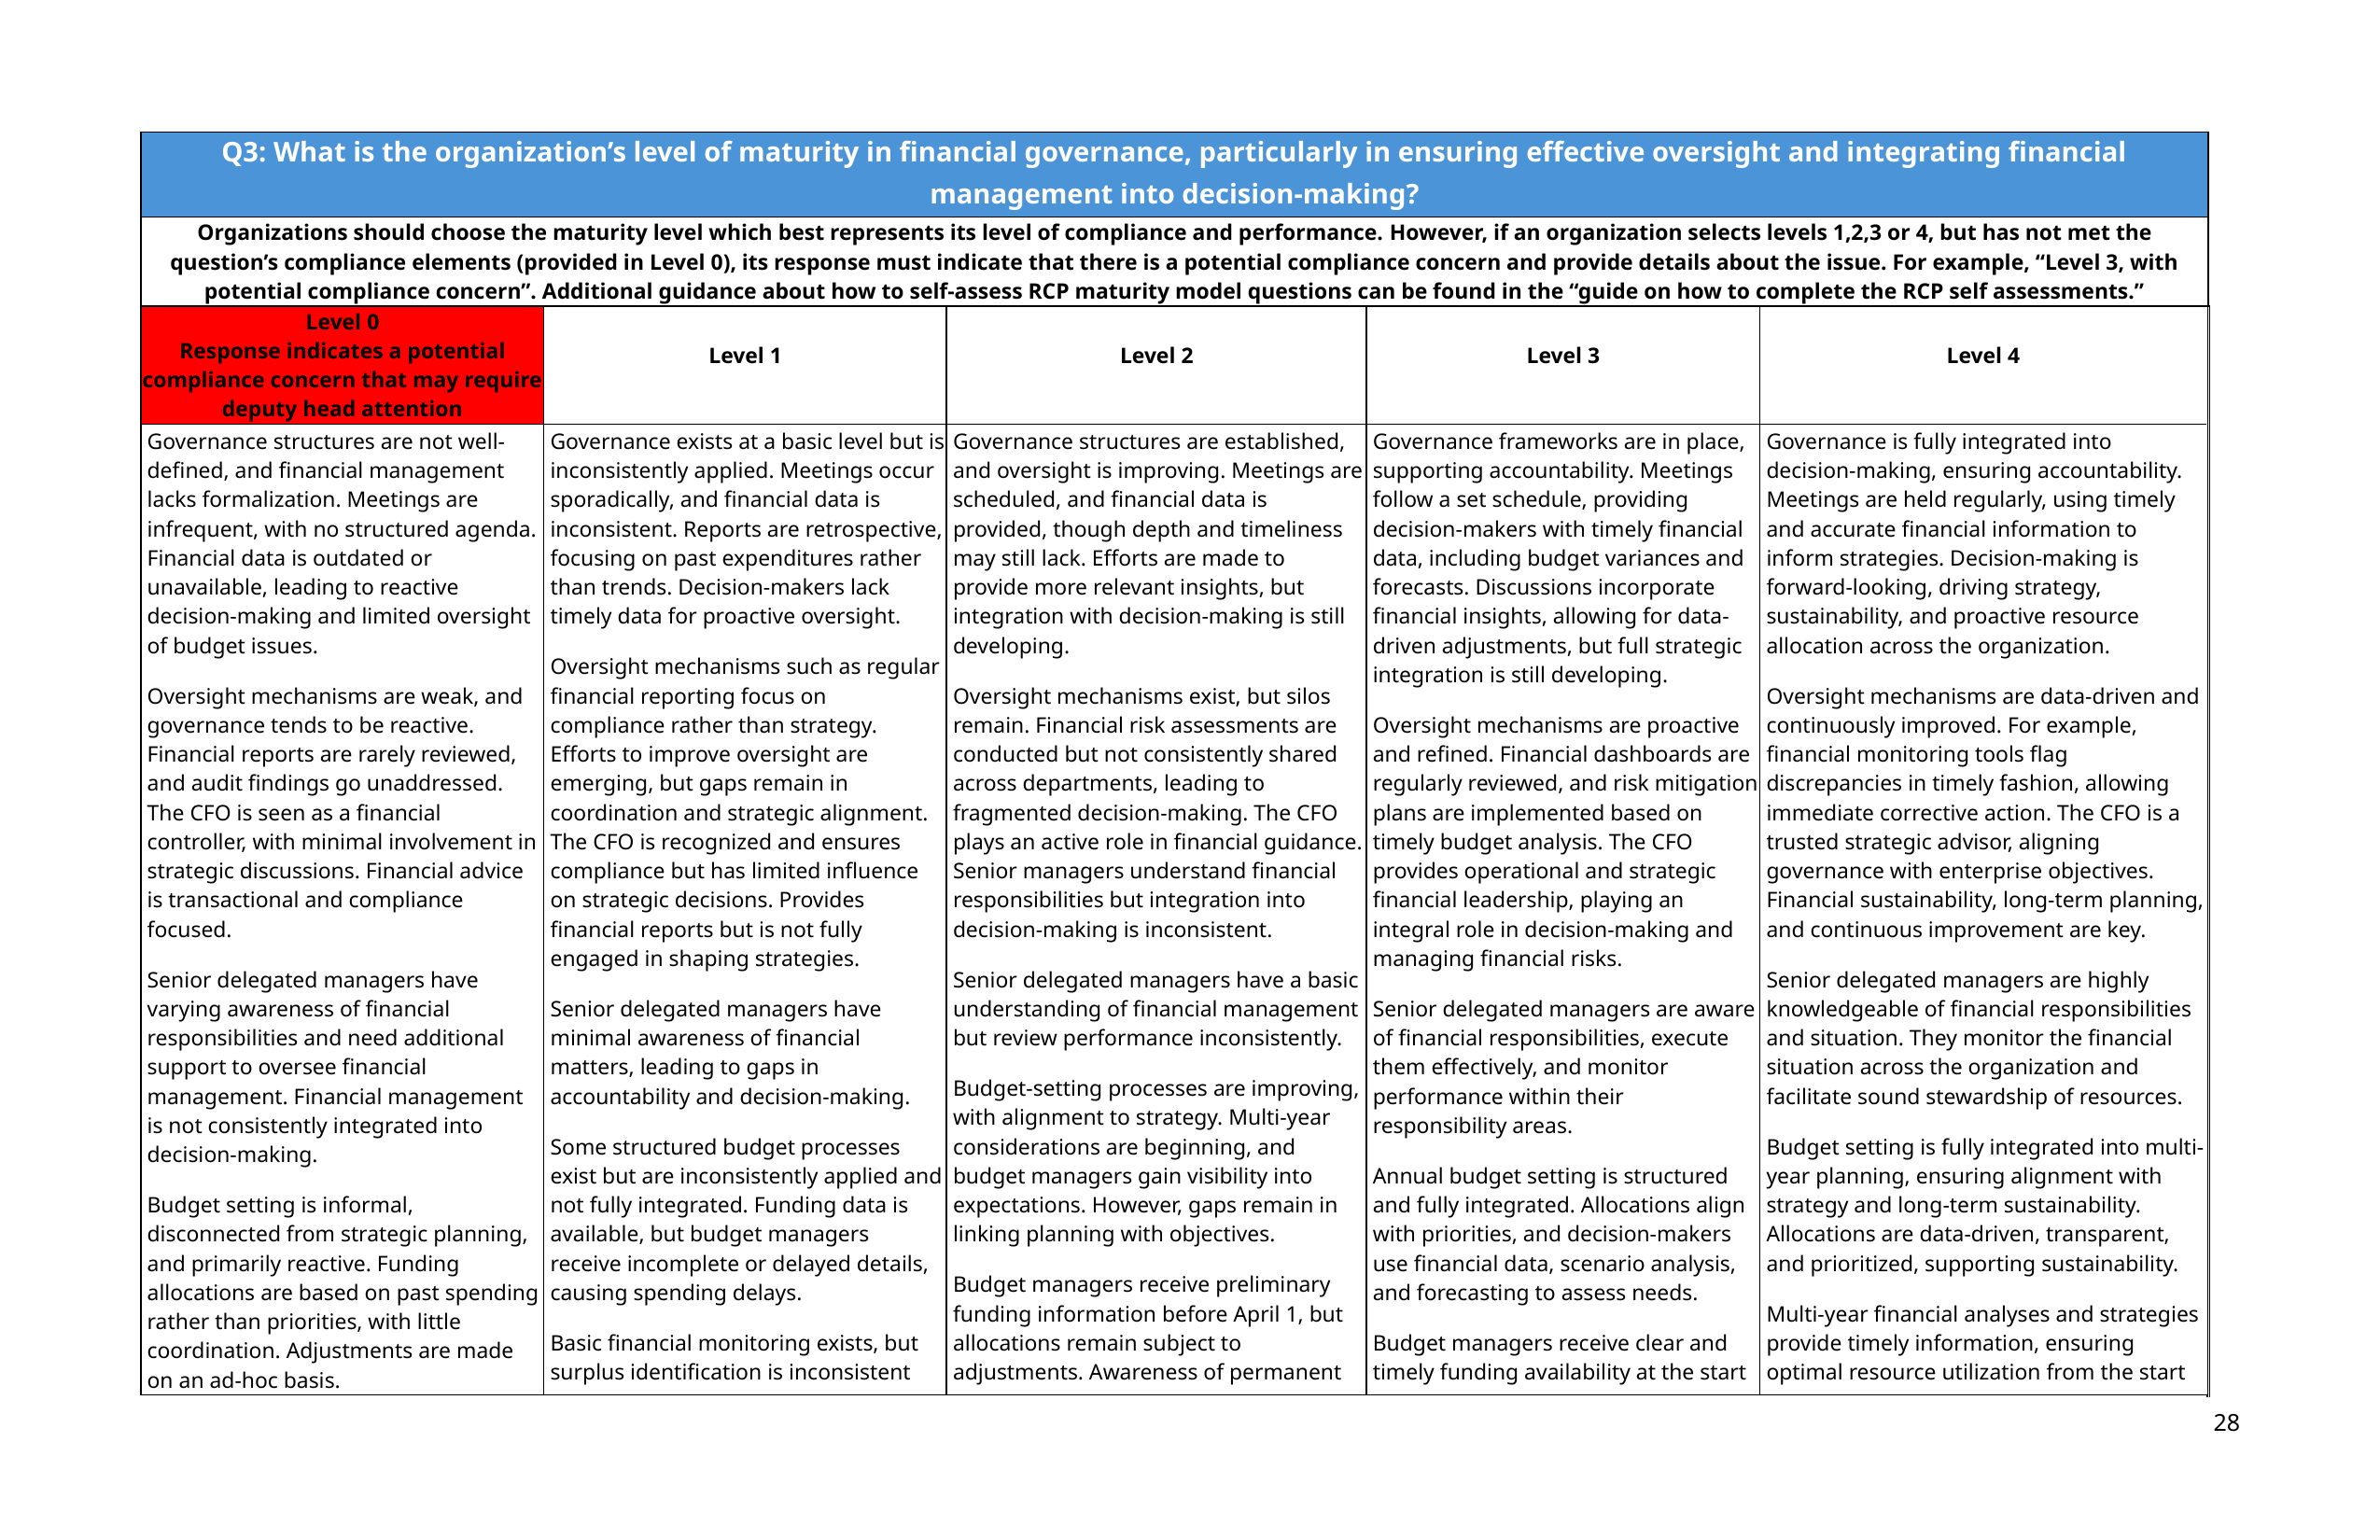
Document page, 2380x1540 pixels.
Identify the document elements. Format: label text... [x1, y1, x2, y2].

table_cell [544, 425, 945, 1394]
table_header Q3: What is the organization’s level of maturity in financial governance, particularly in ensuring effective oversight and integrating financial management into decision-making? [142, 133, 2207, 217]
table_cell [1760, 425, 2206, 1394]
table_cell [1367, 425, 1759, 1394]
table_cell Level 1 [544, 307, 945, 424]
table_cell Level 4 [1760, 307, 2206, 424]
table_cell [142, 425, 543, 1394]
table_cell Level 3 [1367, 307, 1759, 424]
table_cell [947, 425, 1365, 1394]
table_cell Organizations should choose the maturity level which best represents its level of compliance and performance. However, if an organization selects levels 1,2,3 or 4, but has not met the question’s compliance elements (provided in Level 0), its response must indicate that there is a potential compliance concern and provide details about the issue. For example, “Level 3, with potential compliance concern”. Additional guidance about how to self-assess RCP maturity model questions can be found in the “guide on how to complete the RCP self assessments.” [142, 217, 2207, 305]
table_cell Level 0 Response indicates a potential compliance concern that may require deputy head attention [142, 307, 543, 424]
table_cell Level 2 [947, 307, 1365, 424]
